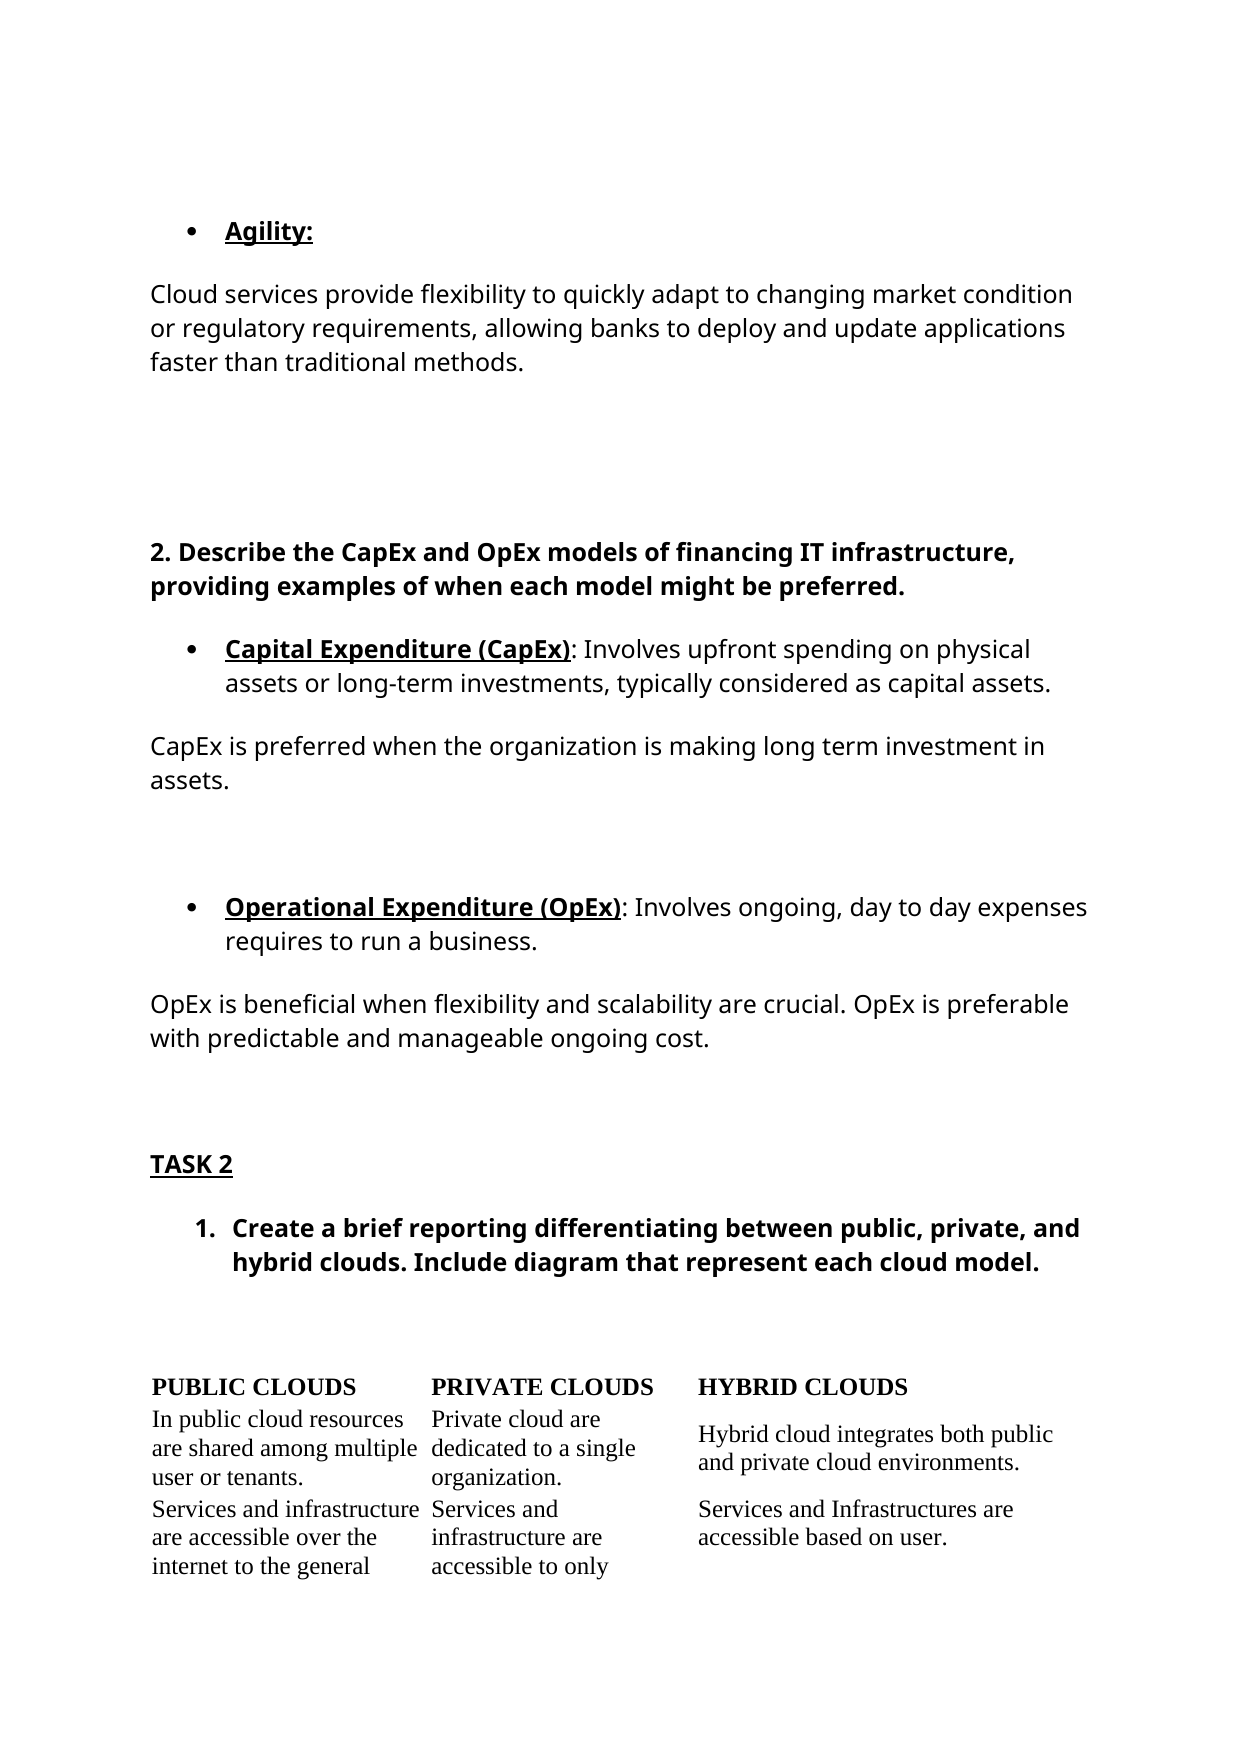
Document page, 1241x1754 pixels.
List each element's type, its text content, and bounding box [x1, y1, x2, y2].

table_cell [696, 1492, 1090, 1582]
text TASK 2 [150, 1147, 1090, 1181]
text Cloud services provide flexibility to quickly adapt to changing market condition or regulatory requirements, allowing banks to deploy and update applications faster than traditional methods. [150, 276, 1090, 379]
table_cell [430, 1492, 696, 1582]
list Agility: [187, 213, 1090, 247]
table_header HYBRID CLOUDS [696, 1371, 1090, 1403]
table_cell In public cloud resources are shared among multiple user or tenants. [150, 1403, 429, 1492]
list Operational Expenditure (OpEx): Involves ongoing, day to day expenses requires to run a business. [187, 889, 1090, 957]
list Create a brief reporting differentiating between public, private, and hybrid clouds. Include diagram that represent each cloud model. [194, 1210, 1090, 1278]
text 2. Describe the CapEx and OpEx models of financing IT infrastructure, providing examples of when each model might be preferred. [150, 534, 1090, 602]
table_header PUBLIC CLOUDS [150, 1371, 429, 1403]
table_header PRIVATE CLOUDS [430, 1371, 696, 1403]
table_cell Hybrid cloud integrates both public and private cloud environments. [696, 1403, 1090, 1492]
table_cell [150, 1492, 429, 1582]
table_cell Private cloud are dedicated to a single organization. [430, 1403, 696, 1492]
text CapEx is preferred when the organization is making long term investment in assets. [150, 729, 1090, 797]
text OpEx is beneficial when flexibility and scalability are crucial. OpEx is preferable with predictable and manageable ongoing cost. [150, 987, 1090, 1055]
list Capital Expenditure (CapEx): Involves upfront spending on physical assets or long-term investments, typically considered as capital assets. [187, 632, 1090, 700]
